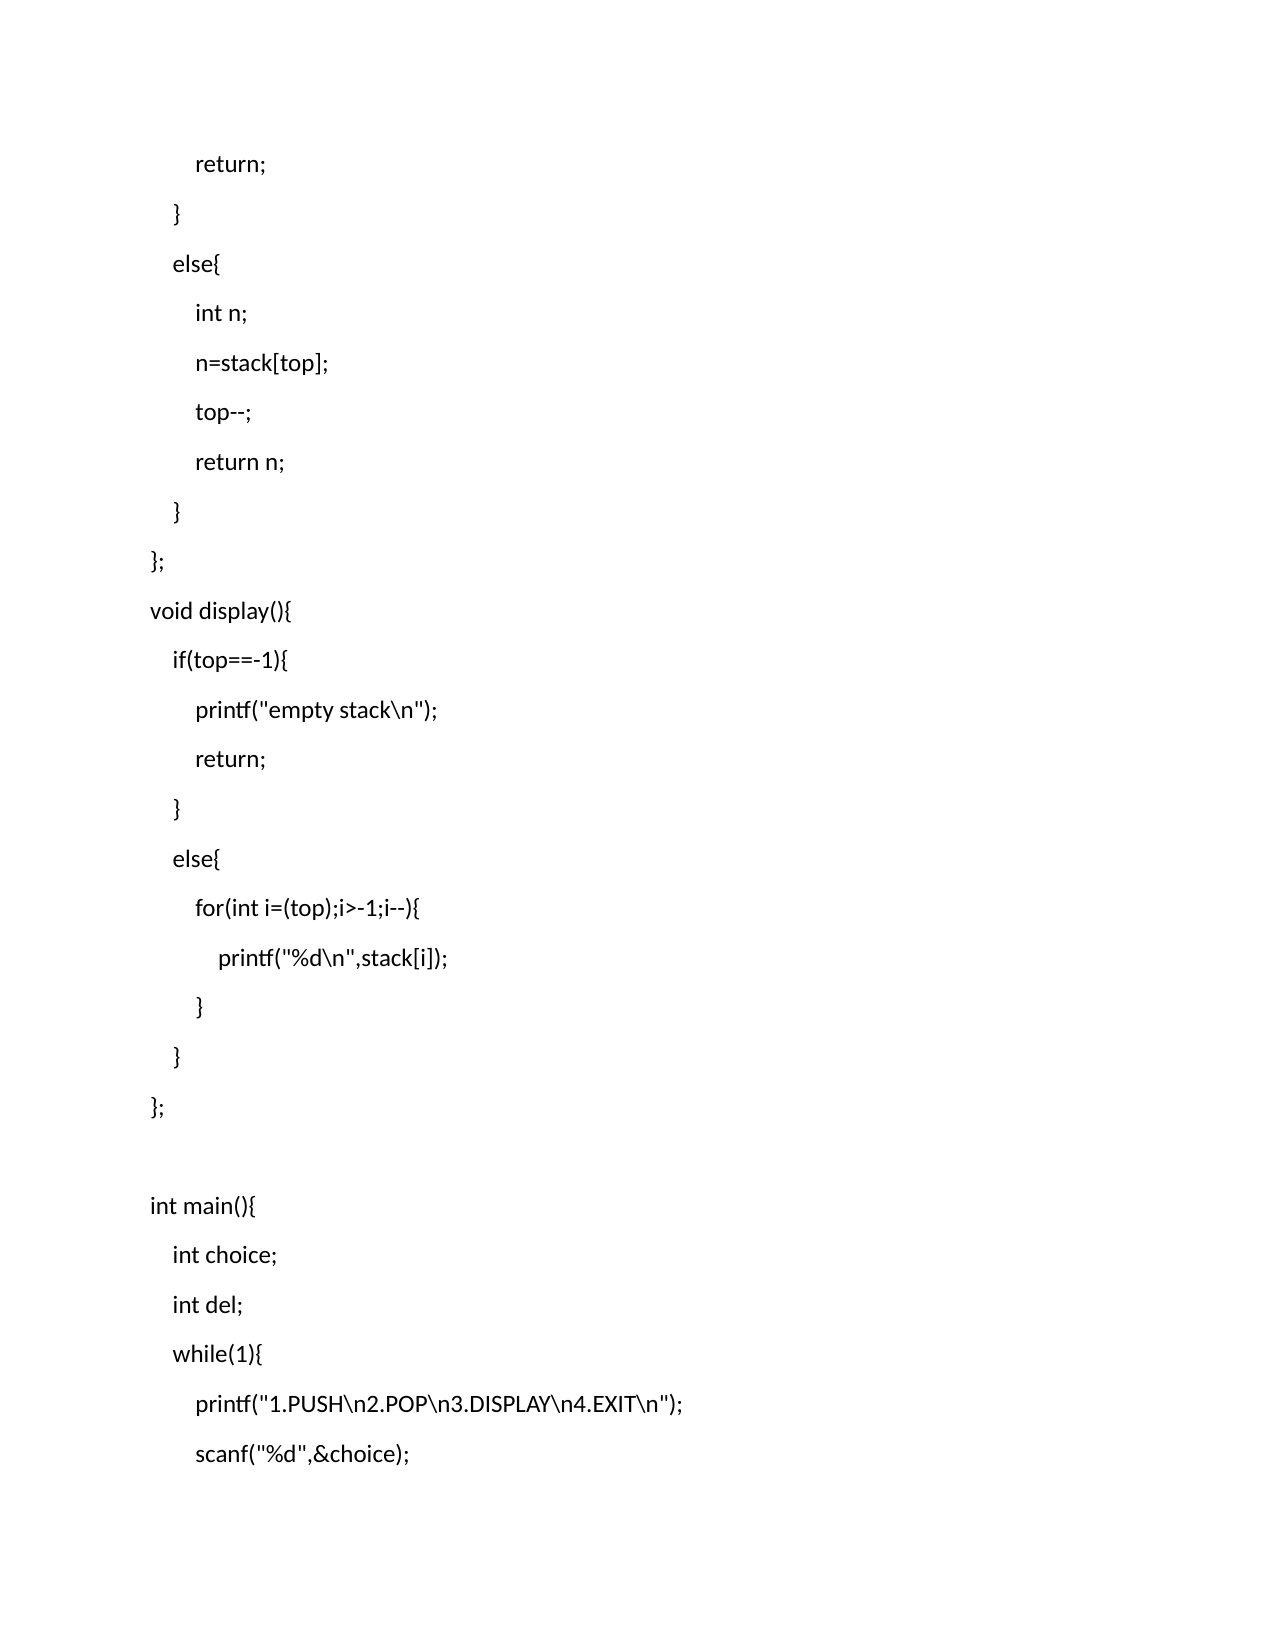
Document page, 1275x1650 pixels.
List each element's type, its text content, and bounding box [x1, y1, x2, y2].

text int n; [150, 299, 1125, 327]
text printf("%d\n",stack[i]); [150, 943, 1125, 972]
text } [150, 199, 1125, 228]
text }; [150, 1092, 1125, 1121]
text printf("1.PUSH\n2.POP\n3.DISPLAY\n4.EXIT\n"); [150, 1389, 1125, 1418]
text void display(){ [150, 596, 1125, 625]
text return n; [150, 447, 1125, 476]
text } [150, 794, 1125, 823]
text top--; [150, 398, 1125, 427]
text int main(){ [150, 1191, 1125, 1220]
text }; [150, 547, 1125, 575]
text for(int i=(top);i>-1;i--){ [150, 894, 1125, 922]
text scanf("%d",&choice); [150, 1439, 1125, 1468]
text n=stack[top]; [150, 348, 1125, 377]
text } [150, 1042, 1125, 1071]
text int choice; [150, 1241, 1125, 1269]
text else{ [150, 844, 1125, 873]
text int del; [150, 1290, 1125, 1319]
text else{ [150, 249, 1125, 278]
text return; [150, 150, 1125, 179]
text } [150, 993, 1125, 1022]
text } [150, 497, 1125, 526]
text if(top==-1){ [150, 646, 1125, 674]
text while(1){ [150, 1340, 1125, 1369]
text printf("empty stack\n"); [150, 695, 1125, 724]
text return; [150, 745, 1125, 774]
